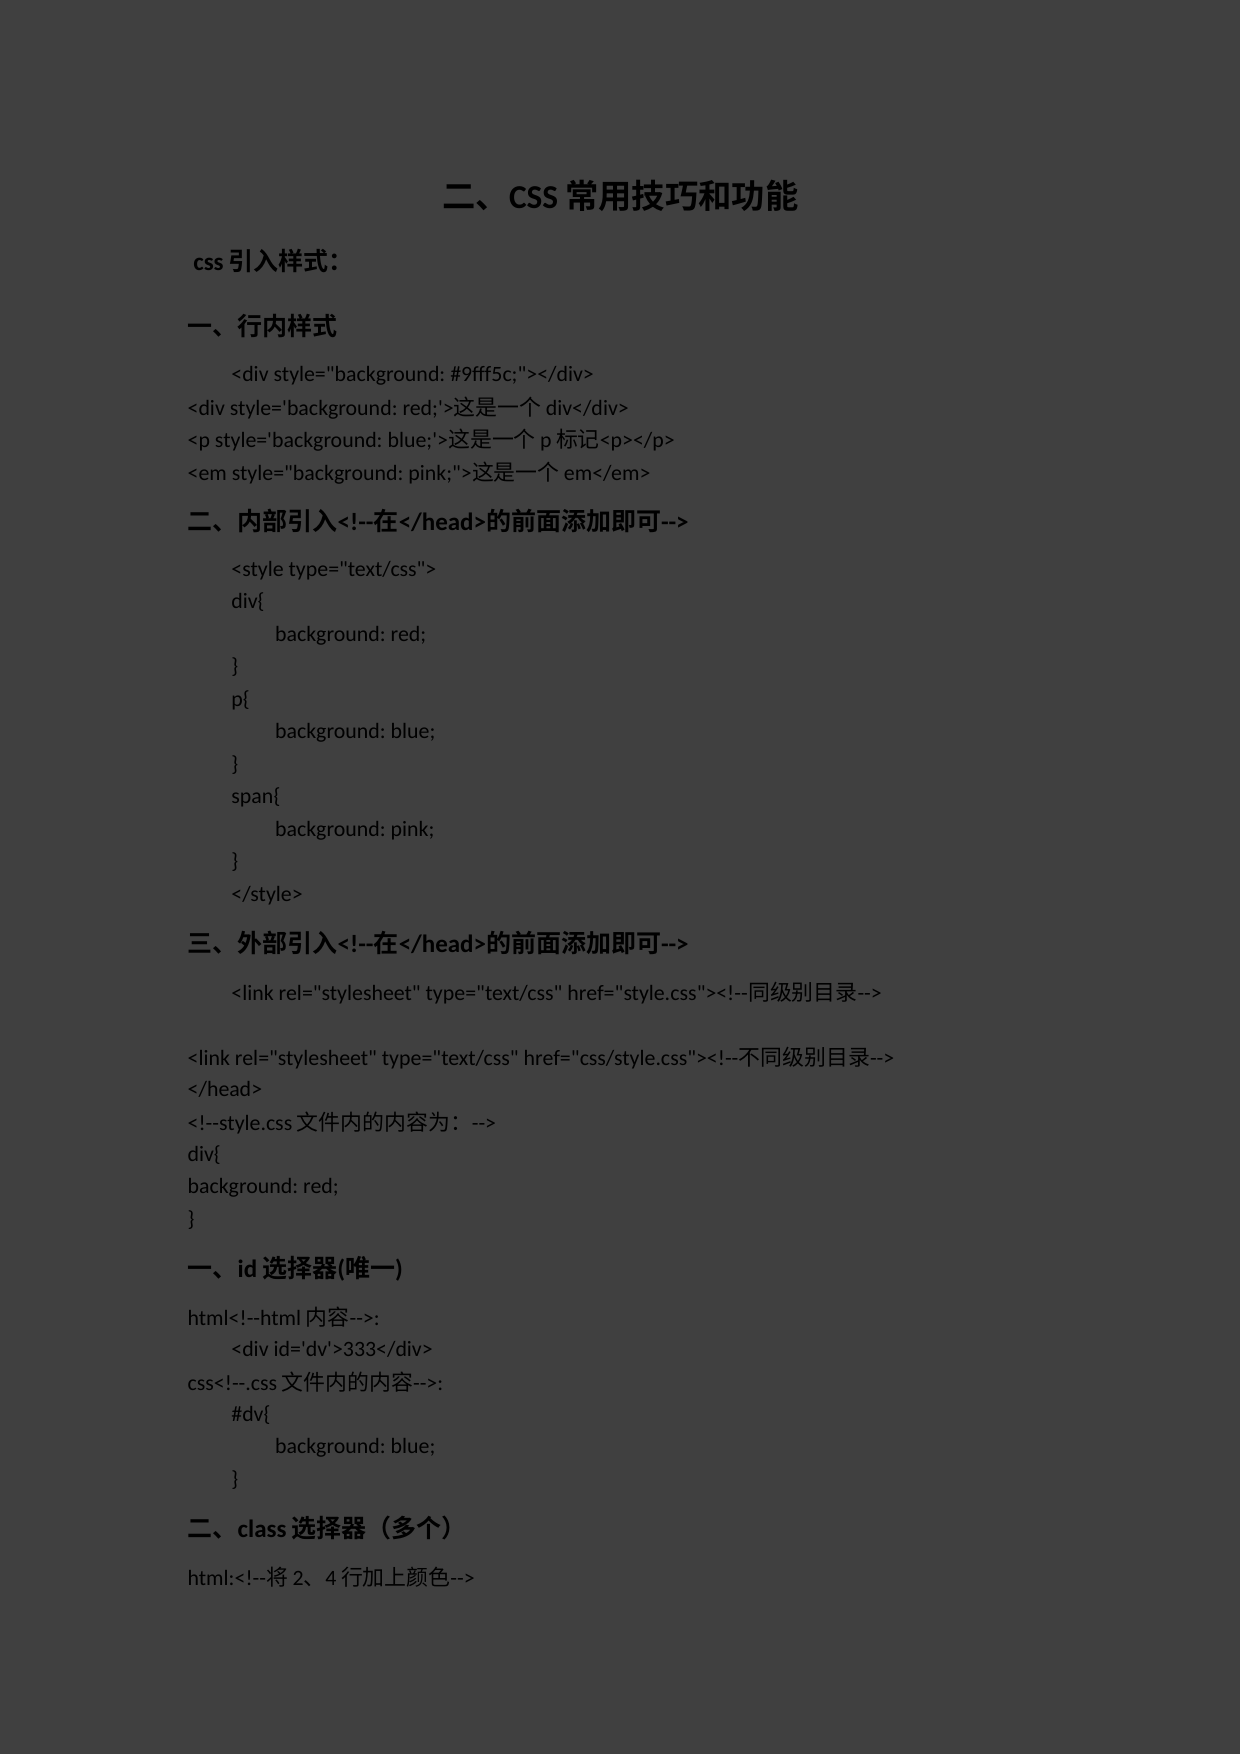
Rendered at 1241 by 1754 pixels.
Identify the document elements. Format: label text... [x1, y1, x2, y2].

text background: blue; [187, 714, 1053, 747]
text html<!--html内容-->: [187, 1299, 1053, 1332]
text html:<!--将2、4行加上颜色--> [187, 1559, 1053, 1592]
text background: blue; [187, 1429, 1053, 1462]
text background: pink; [187, 812, 1053, 844]
text div{ [187, 1137, 1053, 1169]
text background: red; [187, 1169, 1053, 1202]
text <div style="background: #9fff5c;"></div> [187, 357, 1053, 389]
text 一、行内样式 [187, 292, 1053, 357]
text 三、外部引入<!--在</head>的前面添加即可--> [187, 909, 1053, 974]
text <div id='dv'>333</div> [187, 1332, 1053, 1364]
text #dv{ [187, 1397, 1053, 1429]
text } [187, 747, 1053, 779]
text span{ [187, 779, 1053, 812]
text 二、内部引入<!--在</head>的前面添加即可--> [187, 487, 1053, 552]
text <link rel="stylesheet" type="text/css" href="style.css"><!--同级别目录--> [187, 974, 1053, 1007]
text <style type="text/css"> [187, 552, 1053, 584]
text background: red; [187, 617, 1053, 649]
text <!--style.css文件内的内容为：--> [187, 1104, 1053, 1137]
text <link rel="stylesheet" type="text/css" href="css/style.css"><!--不同级别目录--> [187, 1039, 1053, 1072]
text p{ [187, 682, 1053, 714]
text </style> [187, 877, 1053, 909]
text <em style="background: pink;">这是一个em</em> [187, 454, 1053, 487]
text } [187, 649, 1053, 682]
text </head> [187, 1072, 1053, 1104]
text css<!--.css文件内的内容-->: [187, 1364, 1053, 1397]
text } [187, 1462, 1053, 1494]
text css引入样式： [187, 227, 1053, 292]
text div{ [187, 584, 1053, 617]
text <div style='background: red;'>这是一个div</div> [187, 389, 1053, 422]
text } [187, 1202, 1053, 1234]
text 二、CSS常用技巧和功能 [187, 162, 1053, 227]
text <p style='background: blue;'>这是一个p标记<p></p> [187, 422, 1053, 454]
text 一、id选择器(唯一) [187, 1234, 1053, 1299]
text 二、class选择器（多个） [187, 1494, 1053, 1559]
text } [187, 844, 1053, 877]
